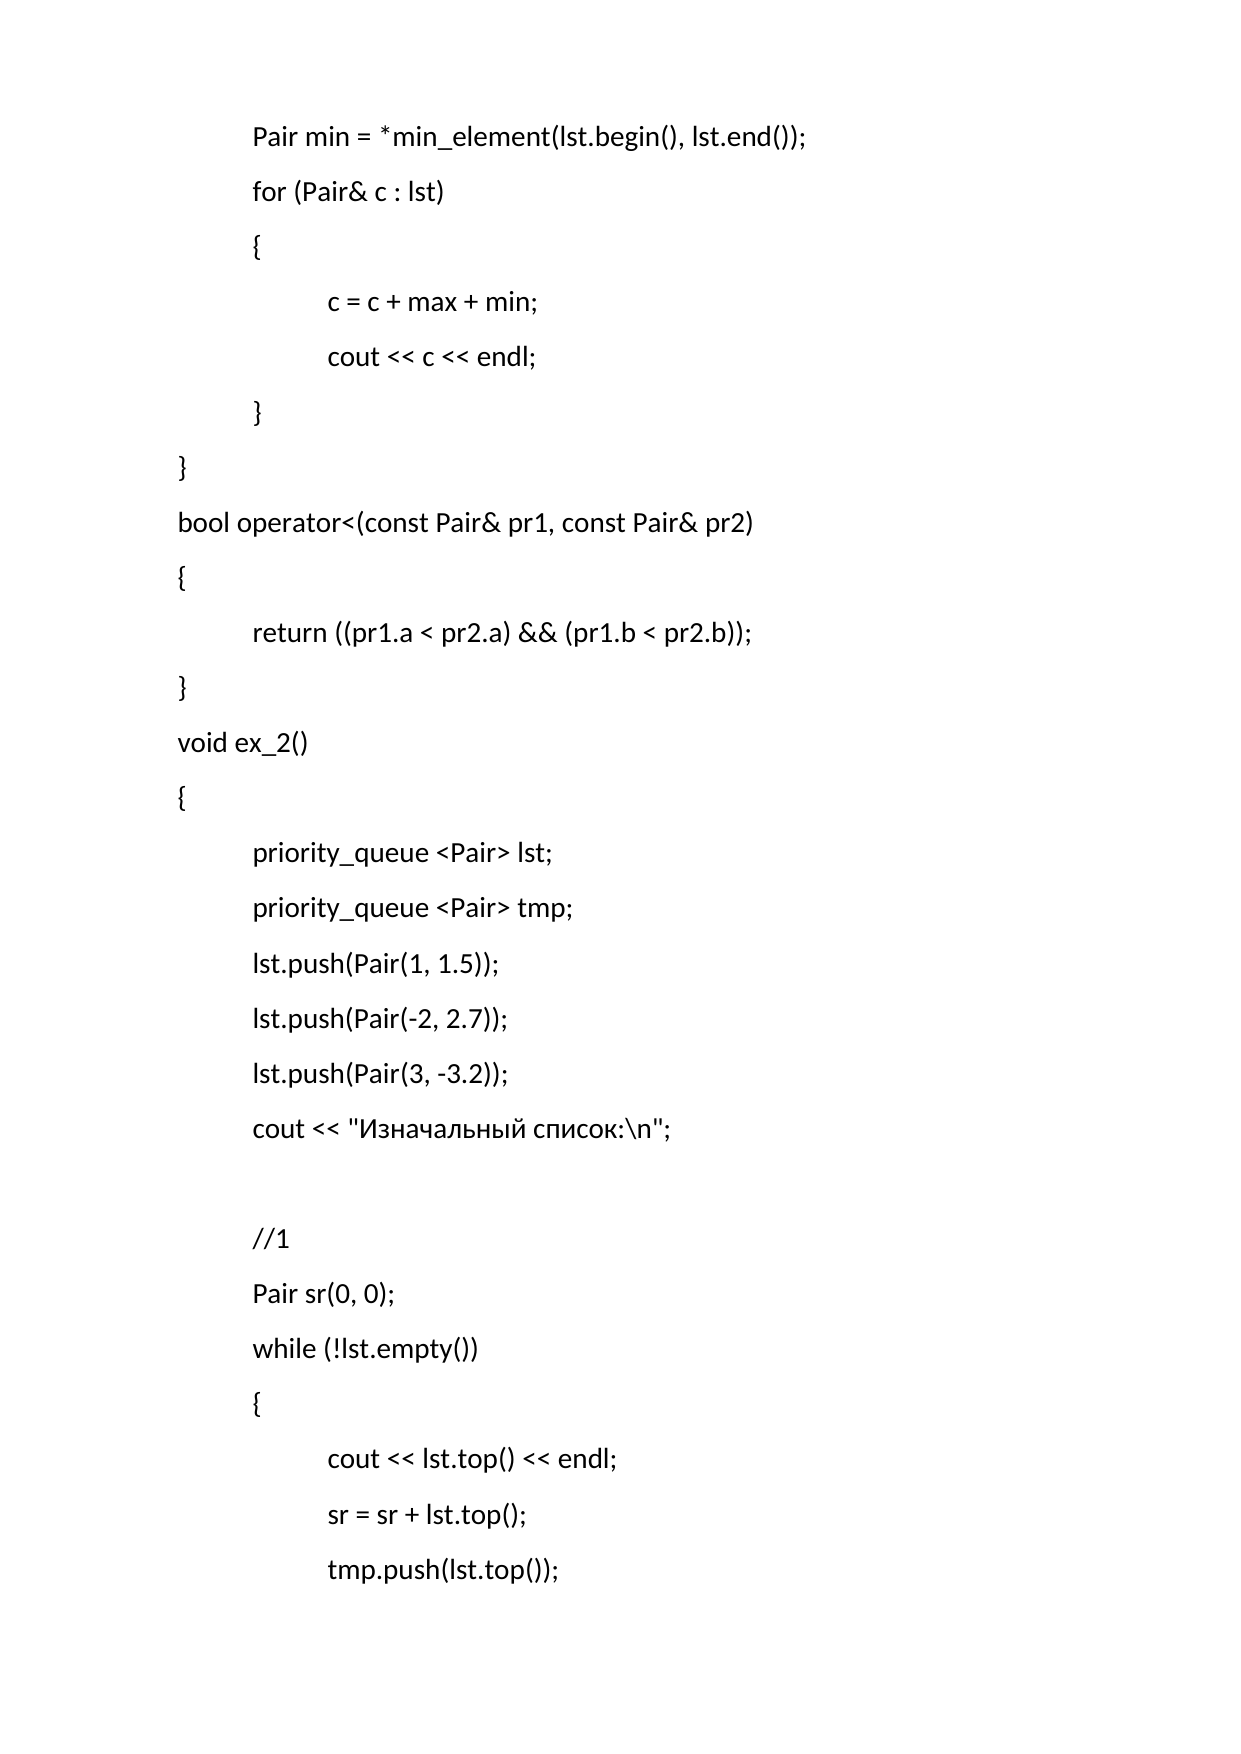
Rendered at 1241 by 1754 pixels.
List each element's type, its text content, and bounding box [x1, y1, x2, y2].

text for (Pair& c : lst) [177, 173, 1152, 209]
text cout << c << endl; [177, 338, 1152, 374]
text bool operator<(const Pair& pr1, const Pair& pr2) [177, 504, 1152, 539]
text lst.push(Pair(-2, 2.7)); [177, 1000, 1152, 1035]
text } [177, 669, 1152, 705]
text lst.push(Pair(1, 1.5)); [177, 945, 1152, 980]
text { [177, 559, 1152, 594]
text { [177, 779, 1152, 815]
text cout << lst.top() << endl; [177, 1441, 1152, 1476]
text lst.push(Pair(3, -3.2)); [177, 1055, 1152, 1091]
text Pair sr(0, 0); [177, 1275, 1152, 1311]
text return ((pr1.a < pr2.a) && (pr1.b < pr2.b)); [177, 614, 1152, 650]
text cout << "Изначальный список:\n"; [177, 1110, 1152, 1146]
text { [177, 228, 1152, 264]
text //1 [177, 1220, 1152, 1256]
text sr = sr + lst.top(); [177, 1496, 1152, 1531]
text Pair min = *min_element(lst.begin(), lst.end()); [177, 118, 1152, 154]
text } [177, 449, 1152, 484]
text void ex_2() [177, 724, 1152, 760]
text { [177, 1386, 1152, 1421]
text while (!lst.empty()) [177, 1330, 1152, 1366]
text } [177, 394, 1152, 429]
text c = c + max + min; [177, 283, 1152, 319]
text tmp.push(lst.top()); [177, 1551, 1152, 1586]
text priority_queue <Pair> tmp; [177, 889, 1152, 925]
text priority_queue <Pair> lst; [177, 834, 1152, 870]
